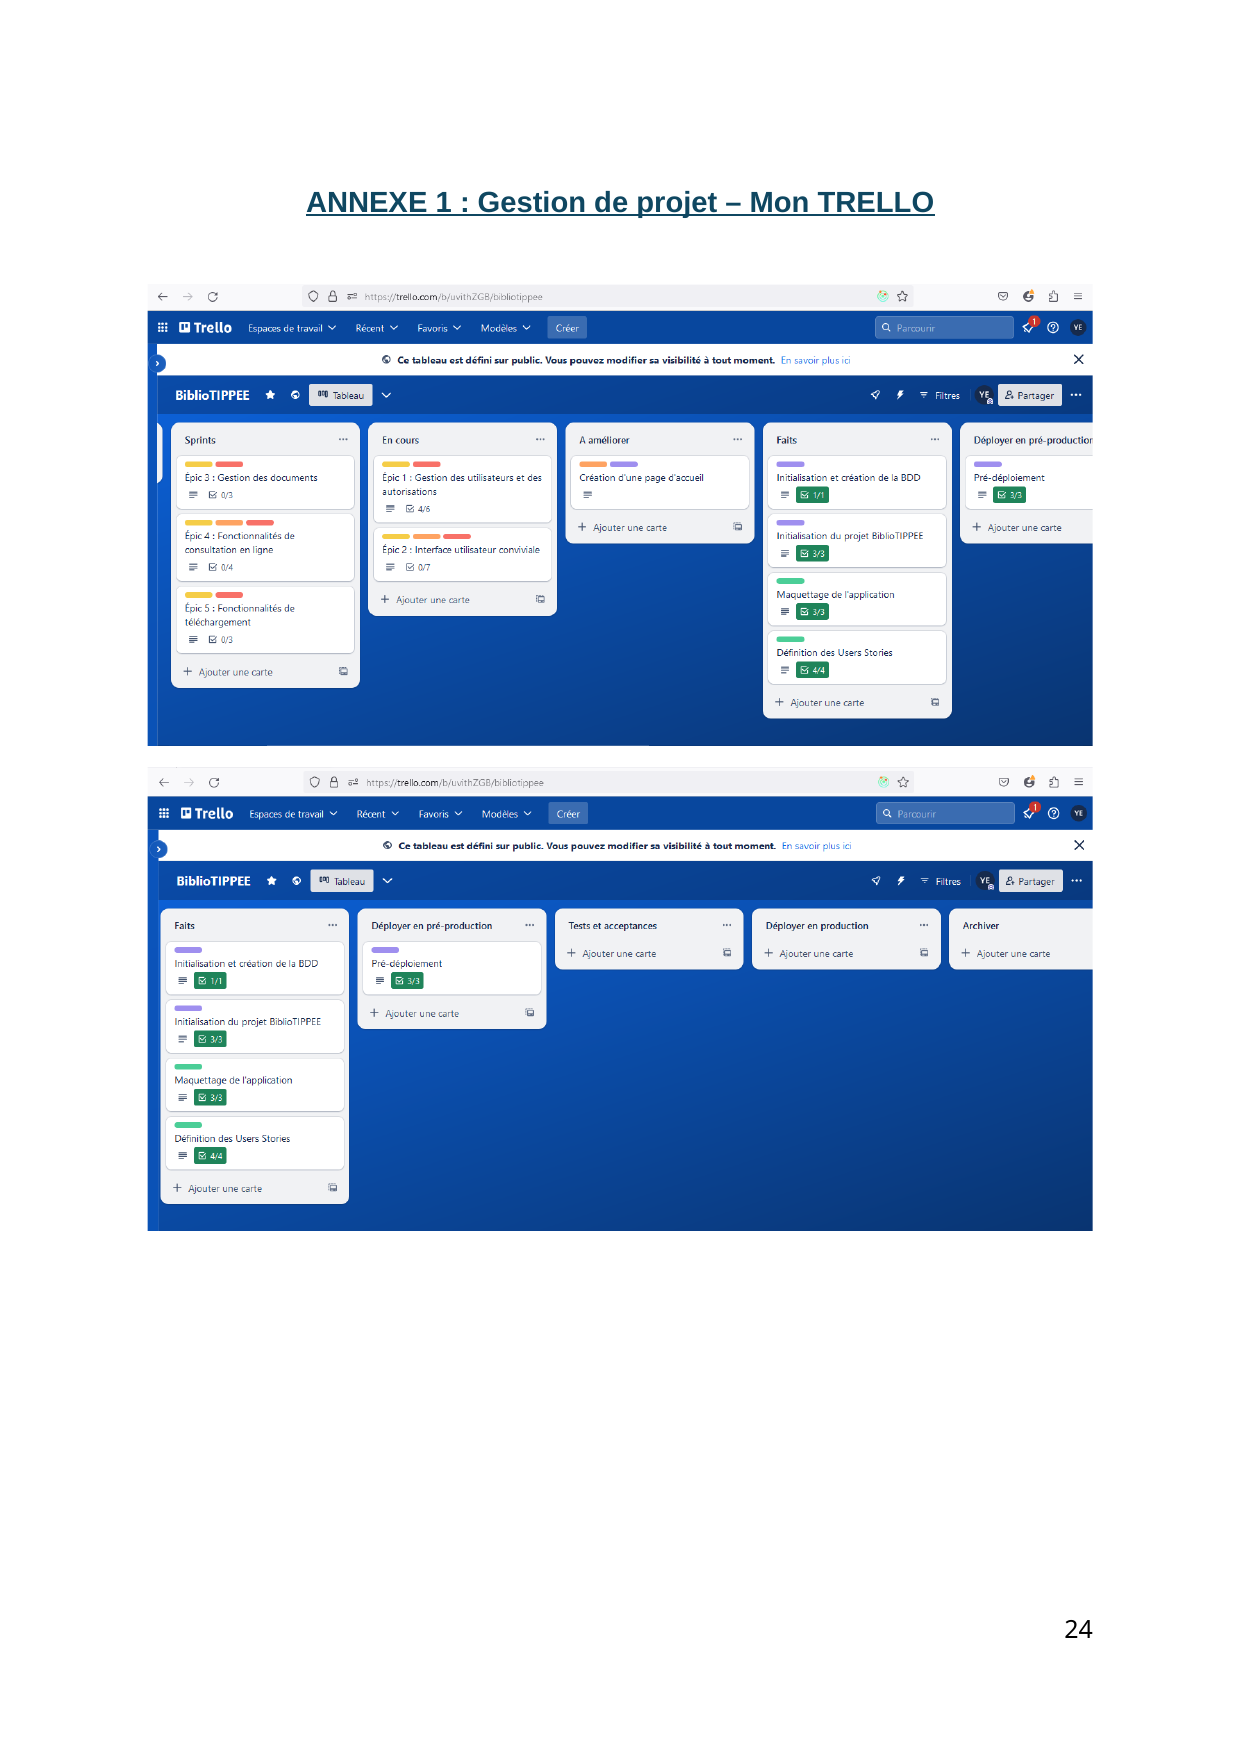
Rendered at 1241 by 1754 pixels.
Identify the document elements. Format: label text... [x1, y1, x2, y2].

subtitle ANNEXE 1 : Gestion de projet – Mon TRELLO [148, 185, 1093, 219]
picture [147, 767, 1093, 1231]
picture [147, 284, 1093, 746]
